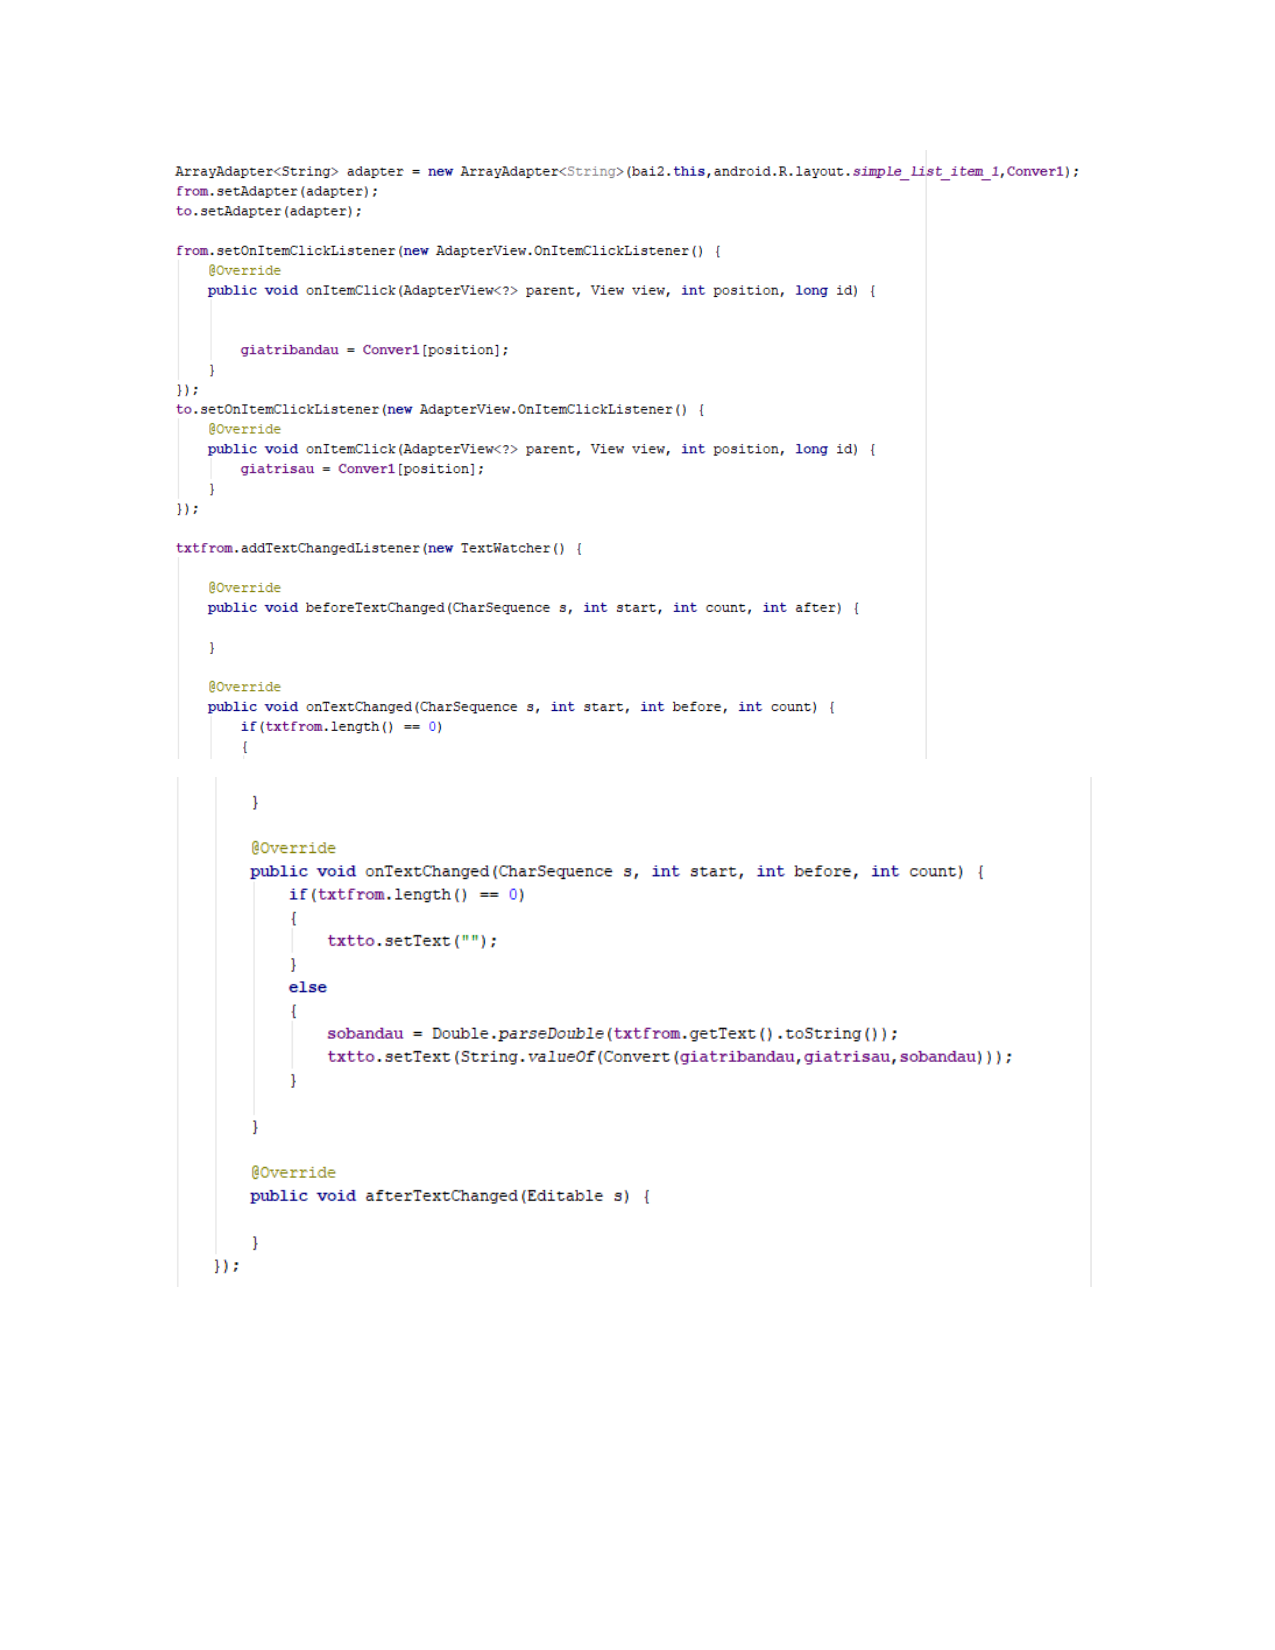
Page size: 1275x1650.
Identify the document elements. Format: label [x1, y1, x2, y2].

picture [150, 777, 1125, 1287]
picture [150, 150, 1125, 759]
